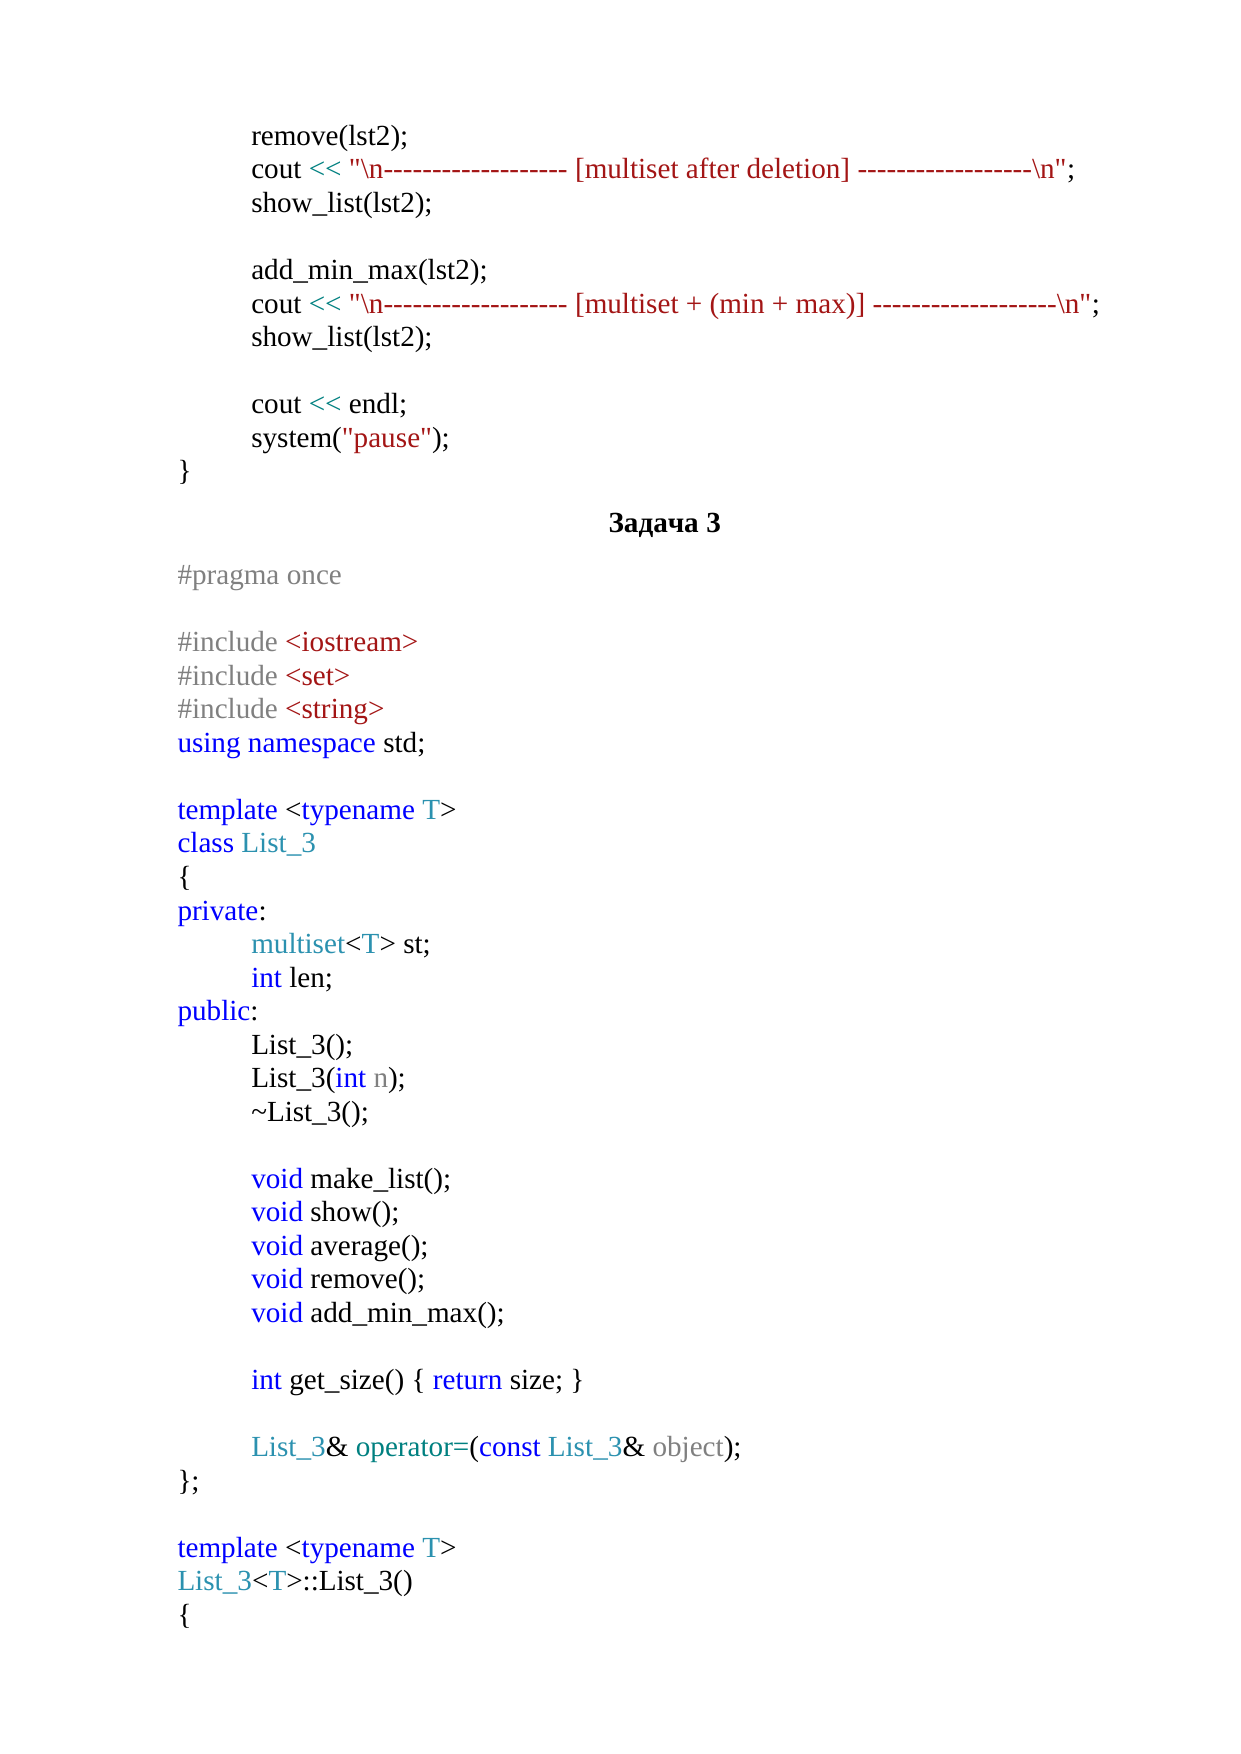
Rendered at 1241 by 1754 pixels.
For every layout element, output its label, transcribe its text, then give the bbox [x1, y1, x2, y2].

text ~List_3(); [177, 1094, 1152, 1127]
text system("pause"); [177, 420, 1152, 453]
text { [177, 859, 1152, 893]
text Задача 3 [177, 505, 1152, 539]
text int len; [177, 960, 1152, 993]
text remove(lst2); [177, 118, 1152, 152]
text } [177, 453, 1152, 487]
text show_list(lst2); [177, 319, 1152, 353]
text void make_list(); [177, 1161, 1152, 1194]
text public: [177, 993, 1152, 1027]
text void add_min_max(); [177, 1295, 1152, 1329]
text cout << endl; [177, 386, 1152, 420]
text List_3& operator=(const List_3& object); [177, 1429, 1152, 1463]
text int get_size() { return size; } [177, 1362, 1152, 1396]
text List_3(); [177, 1027, 1152, 1060]
text cout << "\n------------------- [multiset after deletion] ------------------\n"; [177, 152, 1152, 185]
text cout << "\n------------------- [multiset + (min + max)] -------------------\n"; [177, 286, 1152, 319]
text void remove(); [177, 1262, 1152, 1295]
text template <typename T> [177, 1530, 1152, 1563]
text #include <iostream> [177, 624, 1152, 658]
text { [177, 1597, 1152, 1631]
text }; [177, 1463, 1152, 1496]
text show_list(lst2); [177, 185, 1152, 219]
text #include <string> [177, 691, 1152, 725]
text multiset<T> st; [177, 926, 1152, 960]
text #include <set> [177, 658, 1152, 691]
text List_3<T>::List_3() [177, 1563, 1152, 1597]
text #pragma once [177, 557, 1152, 591]
text class List_3 [177, 826, 1152, 859]
text template <typename T> [177, 792, 1152, 826]
text void show(); [177, 1194, 1152, 1228]
text add_min_max(lst2); [177, 252, 1152, 286]
text using namespace std; [177, 725, 1152, 758]
text private: [177, 893, 1152, 926]
text void average(); [177, 1228, 1152, 1262]
text List_3(int n); [177, 1060, 1152, 1094]
